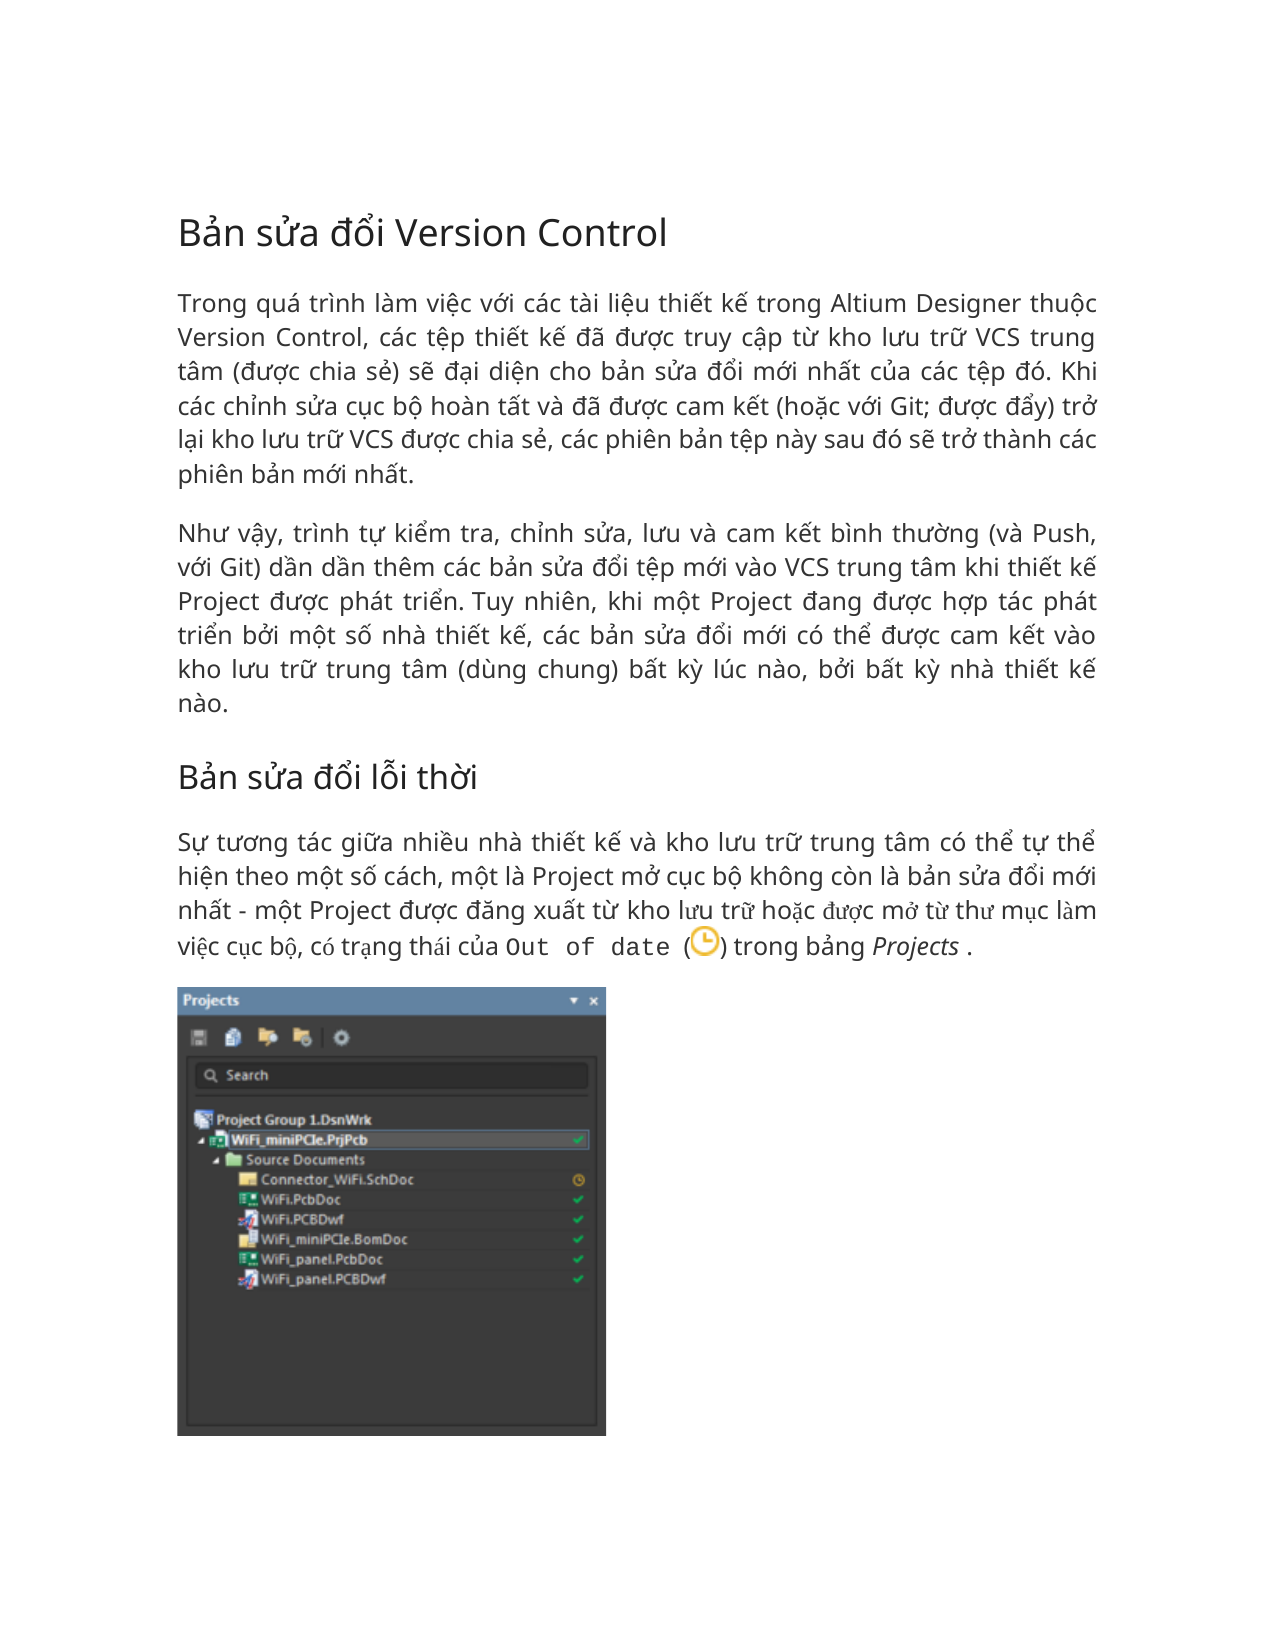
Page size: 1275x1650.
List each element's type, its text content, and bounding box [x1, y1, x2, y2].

text Như vậy, trình tự kiểm tra, chỉnh sửa, lưu và cam kết bình thường (và Push, với Git) dần dần thêm các bản sửa đổi tệp mới vào VCS trung tâm khi thiết kế Project được phát triển. Tuy nhiên, khi một Project đang được hợp tác phát triển bởi một số nhà thiết kế, các bản sửa đổi mới có thể được cam kết vào kho lưu trữ trung tâm (dùng chung) bất kỳ lúc nào, bởi bất kỳ nhà thiết kế nào. [177, 515, 1098, 720]
picture [690, 926, 720, 956]
text Bản sửa đổi lỗi thời [177, 754, 1098, 799]
picture [177, 987, 607, 1436]
text Bản sửa đổi Version Control [177, 207, 1098, 258]
text Sự tương tác giữa nhiều nhà thiết kế và kho lưu trữ trung tâm có thể tự thể hiện theo một số cách, một là Project mở cục bộ không còn là bản sửa đổi mới nhất - một Project được đăng xuất từ ​​kho lưu trữ hoặc được mở từ thư mục làm việc cục bộ, có trạng thái của Out of date () trong bảng Projects . [177, 824, 1098, 963]
text Trong quá trình làm việc với các tài liệu thiết kế trong Altium Designer thuộc Version Control, các tệp thiết kế đã được truy cập từ kho lưu trữ VCS trung tâm (được chia sẻ) sẽ đại diện cho bản sửa đổi mới nhất của các tệp đó. Khi các chỉnh sửa cục bộ hoàn tất và đã được cam kết (hoặc với Git; được đẩy) trở lại kho lưu trữ VCS được chia sẻ, các phiên bản tệp này sau đó sẽ trở thành các phiên bản mới nhất. [177, 286, 1098, 490]
